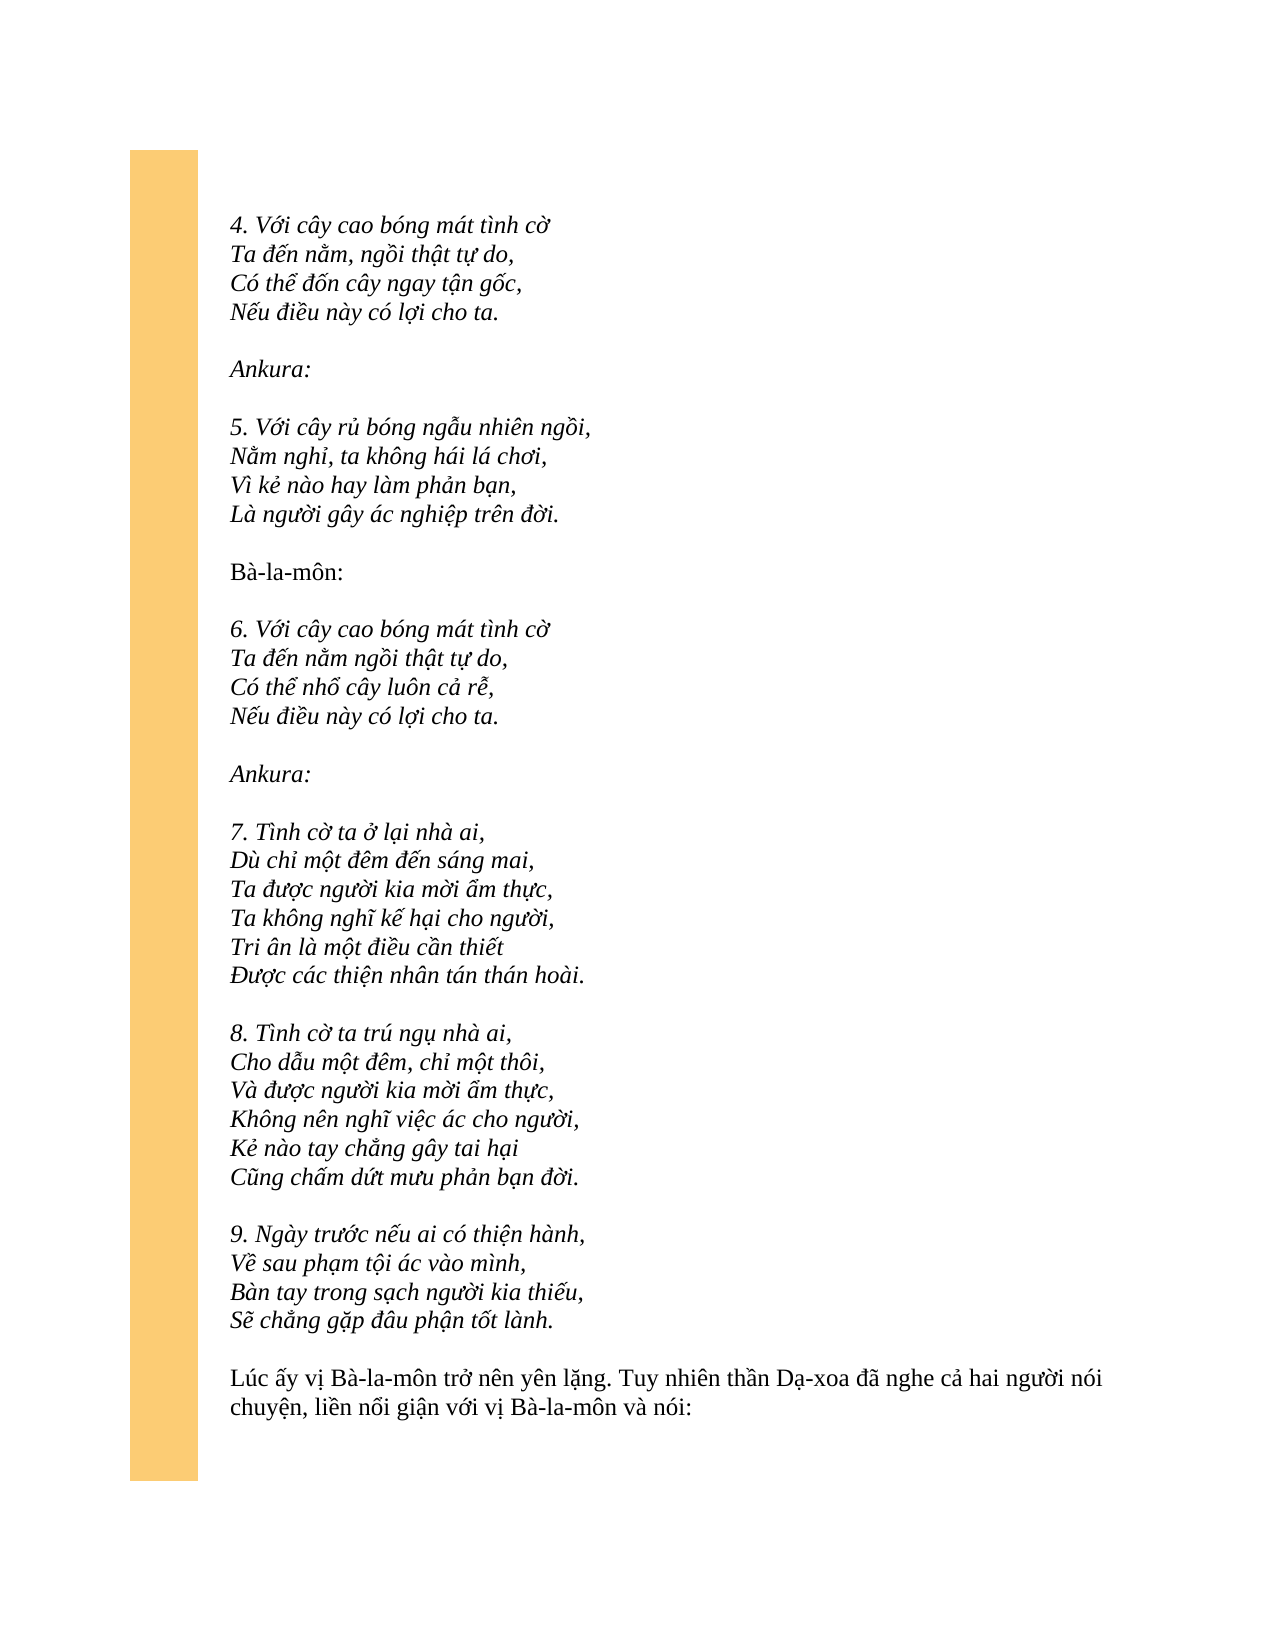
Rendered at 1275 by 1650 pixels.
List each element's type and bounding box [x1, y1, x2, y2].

table_header [130, 150, 198, 1481]
table_header [199, 150, 1145, 1481]
